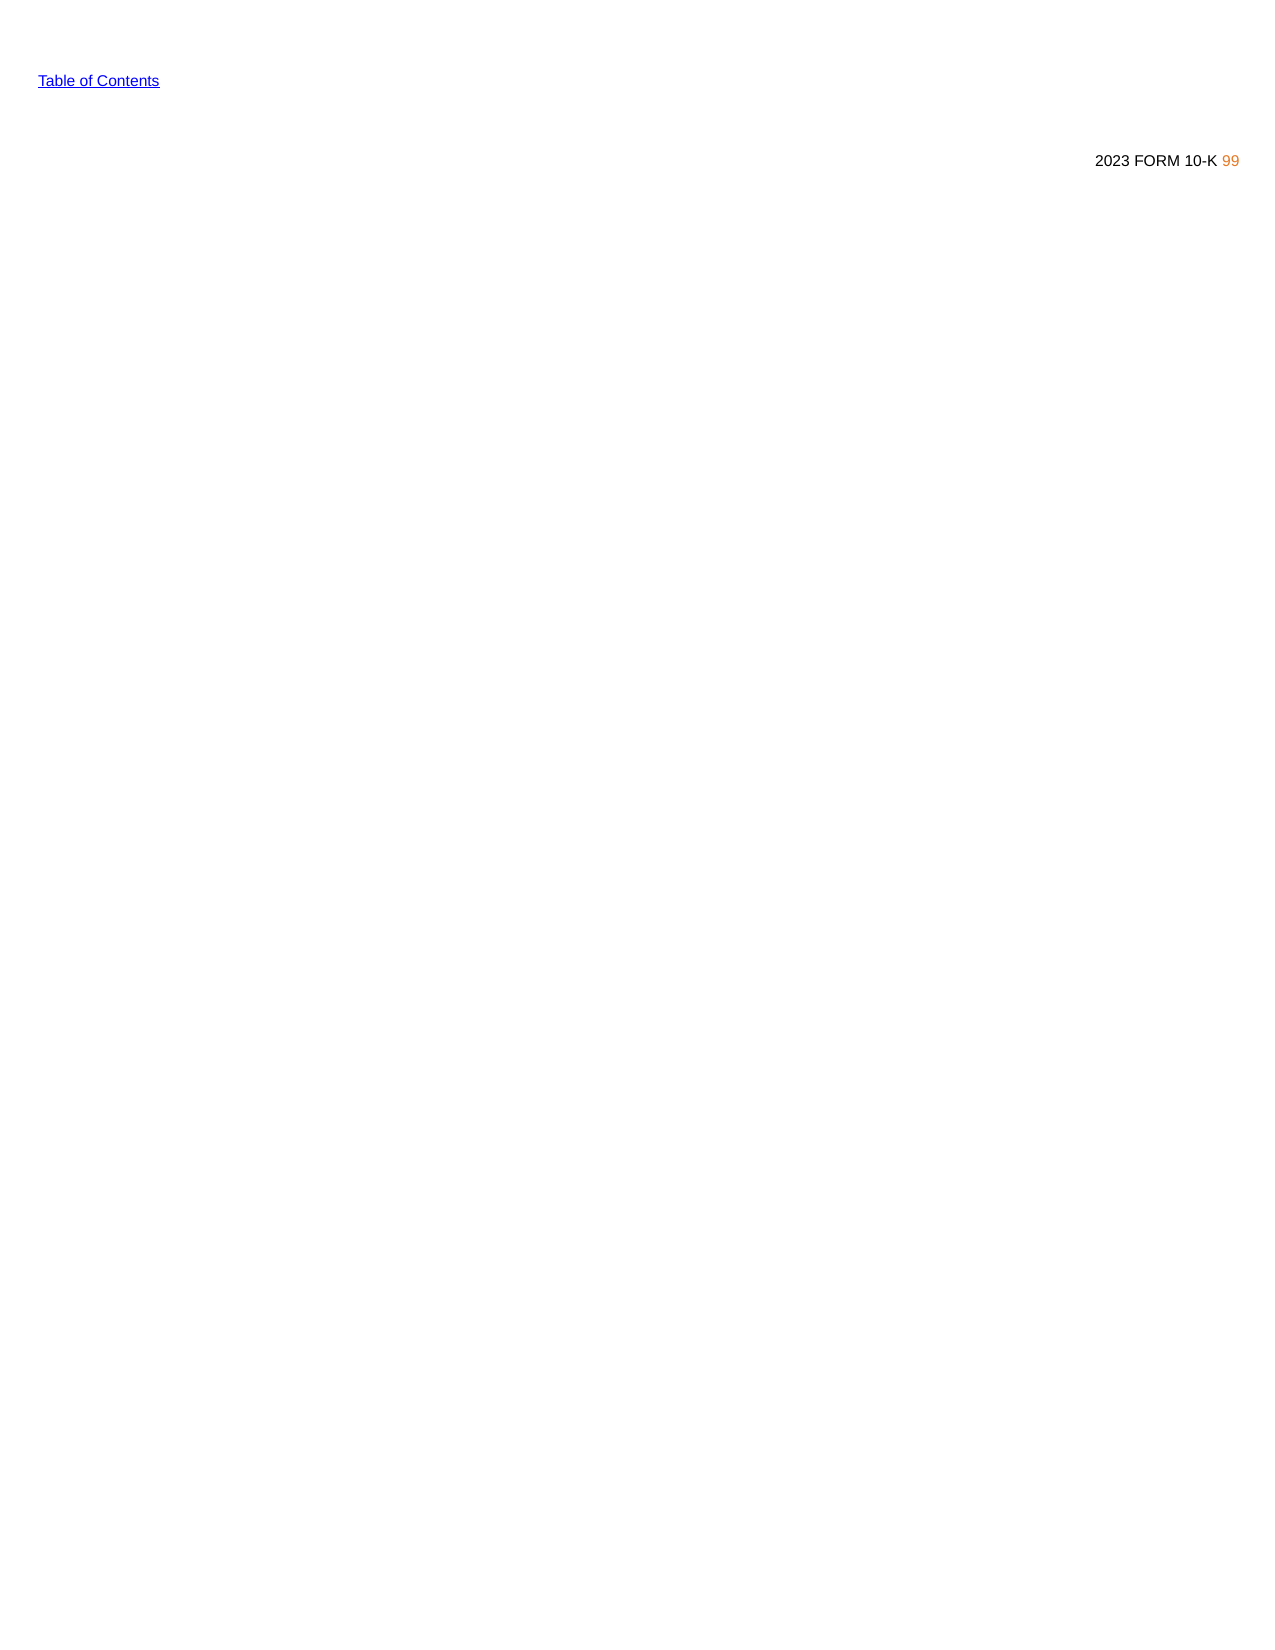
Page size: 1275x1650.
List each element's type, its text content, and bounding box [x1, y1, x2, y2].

subtitle 2023 FORM 10-K 99 [38, 152, 1239, 170]
